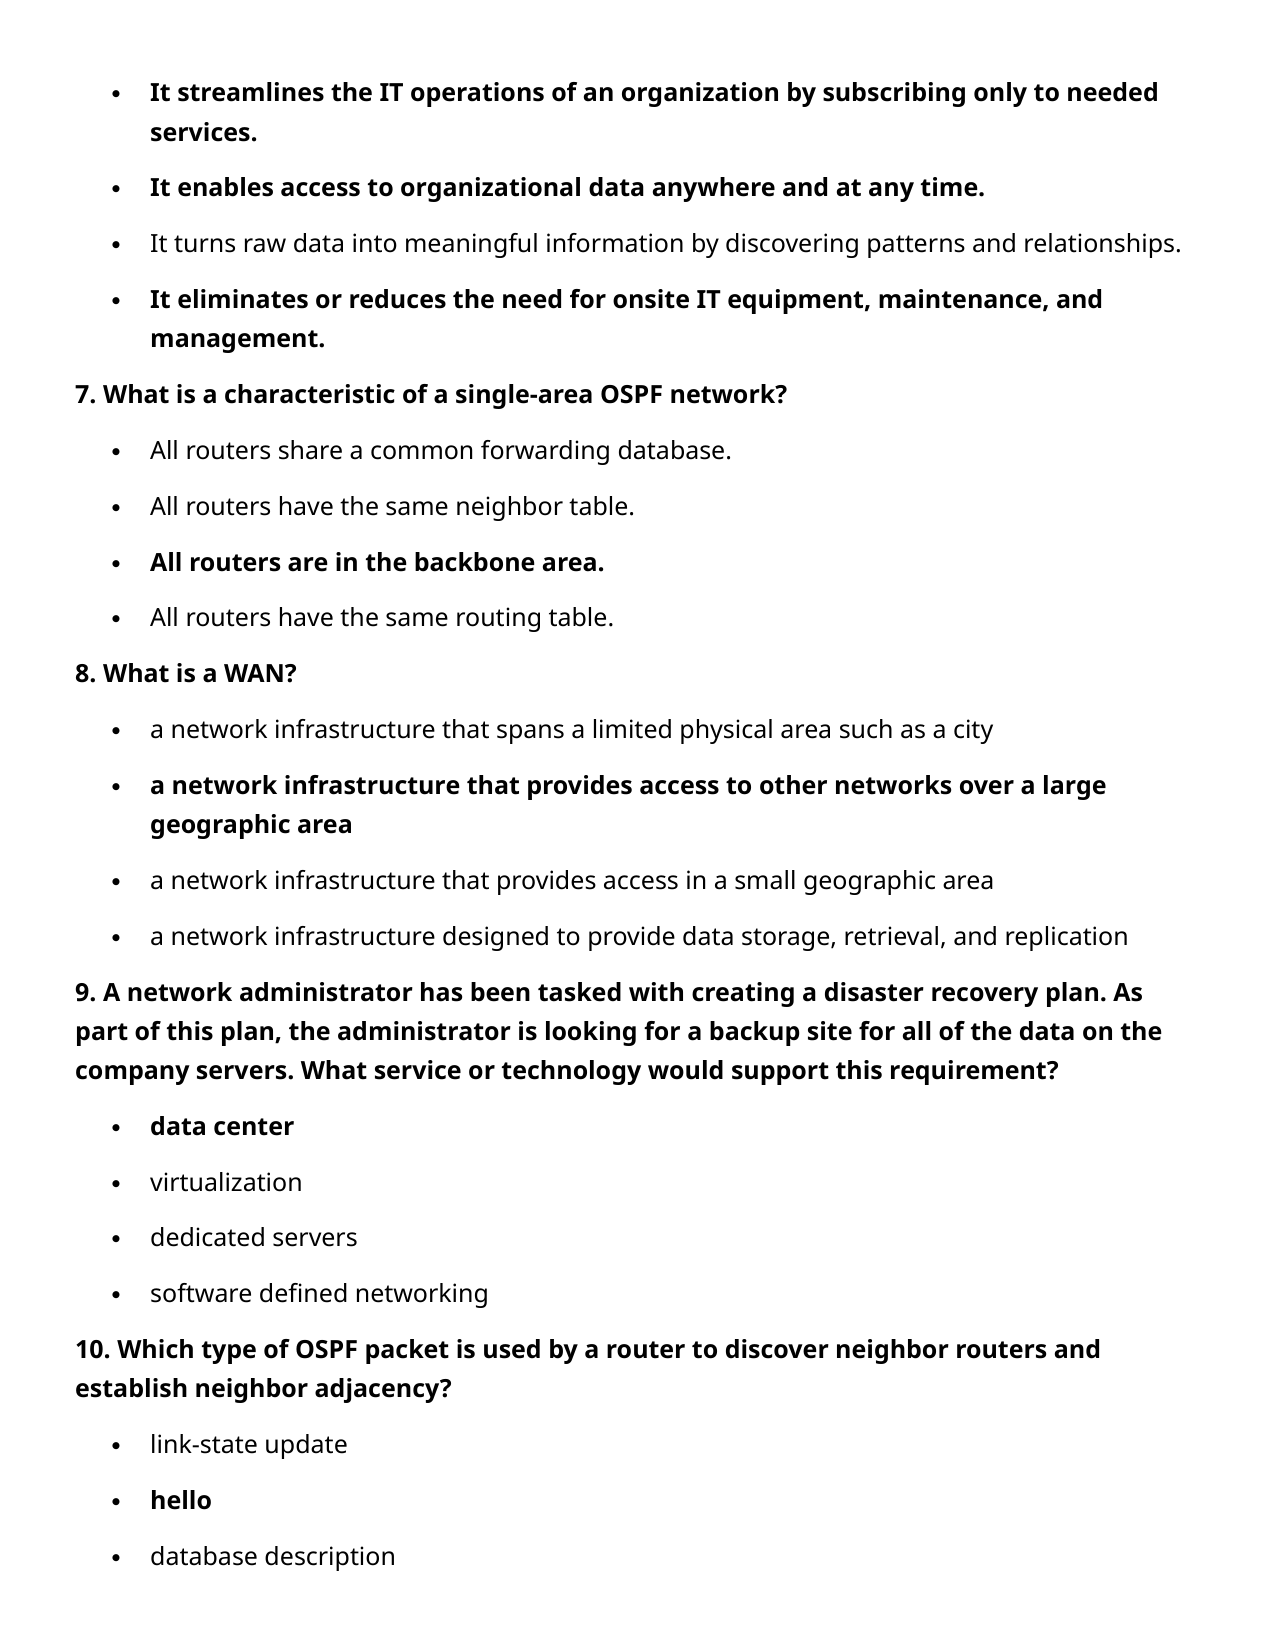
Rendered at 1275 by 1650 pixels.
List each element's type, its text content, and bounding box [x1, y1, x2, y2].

list virtualization [112, 1164, 1200, 1198]
text 7. What is a characteristic of a single-area OSPF network? [75, 377, 1200, 411]
list All routers have the same neighbor table. [112, 488, 1200, 522]
list a network infrastructure that provides access to other networks over a large geographic area [112, 767, 1200, 841]
list All routers share a common forwarding database. [112, 432, 1200, 467]
list a network infrastructure that spans a limited physical area such as a city [112, 712, 1200, 746]
list All routers have the same routing table. [112, 600, 1200, 634]
list a network infrastructure that provides access in a small geographic area [112, 862, 1200, 897]
list link-state update [112, 1427, 1200, 1461]
list It turns raw data into meaningful information by discovering patterns and relationships. [112, 226, 1200, 260]
list hello [112, 1482, 1200, 1517]
list It eliminates or reduces the need for onsite IT equipment, maintenance, and management. [112, 282, 1200, 355]
list a network infrastructure designed to provide data storage, retrieval, and replication [112, 918, 1200, 952]
text 9. A network administrator has been tasked with creating a disaster recovery plan. As part of this plan, the administrator is looking for a backup site for all of the data on the company servers. What service or technology would support this requirement? [75, 974, 1200, 1087]
list It enables access to organizational data anywhere and at any time. [112, 170, 1200, 204]
list dedicated servers [112, 1220, 1200, 1254]
text 8. What is a WAN? [75, 656, 1200, 690]
list All routers are in the backbone area. [112, 544, 1200, 578]
list database description [112, 1538, 1200, 1572]
list data center [112, 1108, 1200, 1142]
list software defined networking [112, 1276, 1200, 1310]
text 10. Which type of OSPF packet is used by a router to discover neighbor routers and establish neighbor adjacency? [75, 1332, 1200, 1405]
list It streamlines the IT operations of an organization by subscribing only to needed services. [112, 75, 1200, 148]
